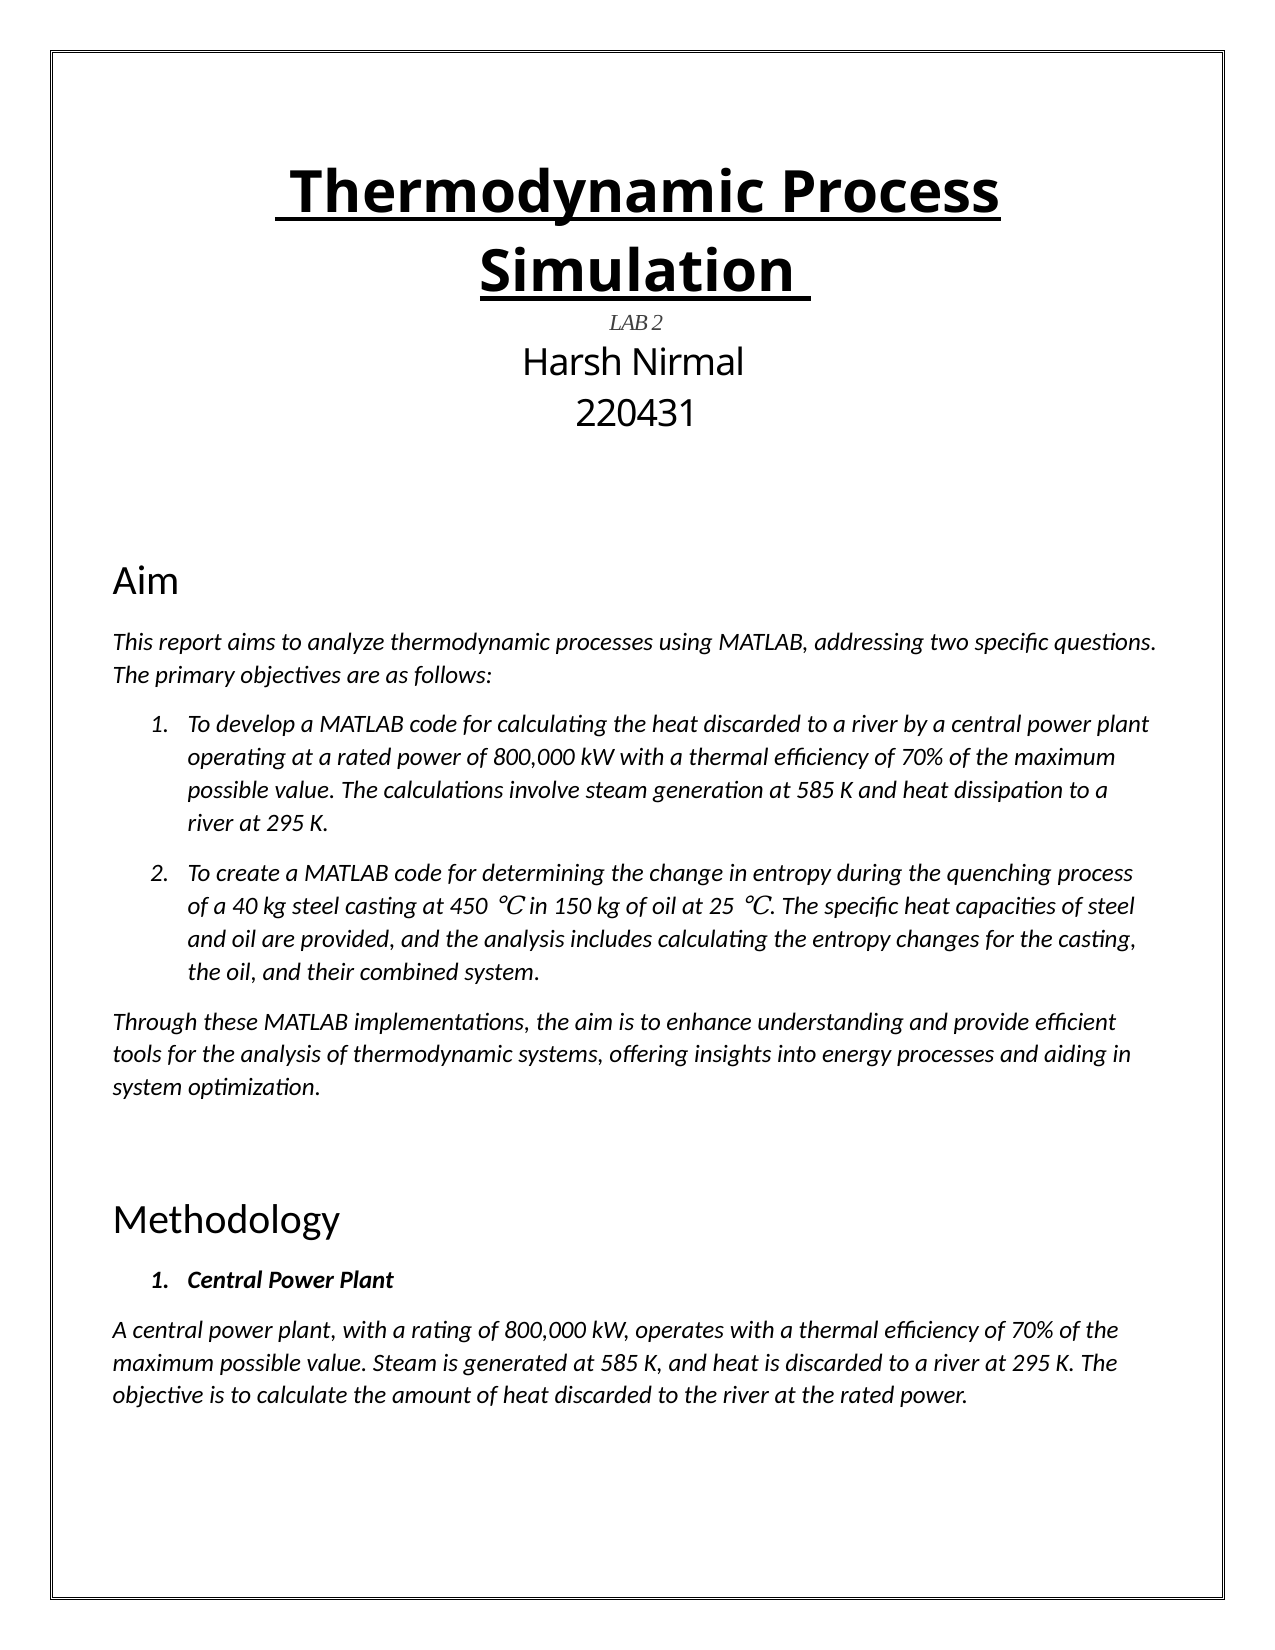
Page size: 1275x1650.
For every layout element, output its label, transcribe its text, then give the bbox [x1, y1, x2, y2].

list To develop a MATLAB code for calculating the heat discarded to a river by a central power plant operating at a rated power of 800,000 kW with a thermal efficiency of 70% of the maximum possible value. The calculations involve steam generation at 585 K and heat dissipation to a river at 295 K. [150, 708, 1162, 838]
text This report aims to analyze thermodynamic processes using MATLAB, addressing two specific questions. The primary objectives are as follows: [112, 626, 1162, 689]
subtitle Thermodynamic Process Simulation [112, 150, 1162, 309]
text Methodology [112, 1193, 1162, 1243]
subtitle 220431 [112, 386, 1162, 437]
text A central power plant, with a rating of 800,000 kW, operates with a thermal efficiency of 70% of the maximum possible value. Steam is generated at 585 K, and heat is discarded to a river at 295 K. The objective is to calculate the amount of heat discarded to the river at the rated power. [112, 1314, 1162, 1410]
text Through these MATLAB implementations, the aim is to enhance understanding and provide efficient tools for the analysis of thermodynamic systems, offering insights into energy processes and aiding in system optimization. [112, 1006, 1162, 1102]
subtitle Harsh Nirmal [112, 335, 1162, 386]
text Aim [112, 554, 1162, 605]
list To create a MATLAB code for determining the change in entropy during the quenching process of a 40 kg steel casting at 450 ℃ in 150 kg of oil at 25 ℃. The specific heat capacities of steel and oil are provided, and the analysis includes calculating the entropy changes for the casting, the oil, and their combined system. [150, 857, 1162, 987]
subtitle LAB 2 [112, 309, 1162, 335]
list Central Power Plant [150, 1264, 1162, 1295]
